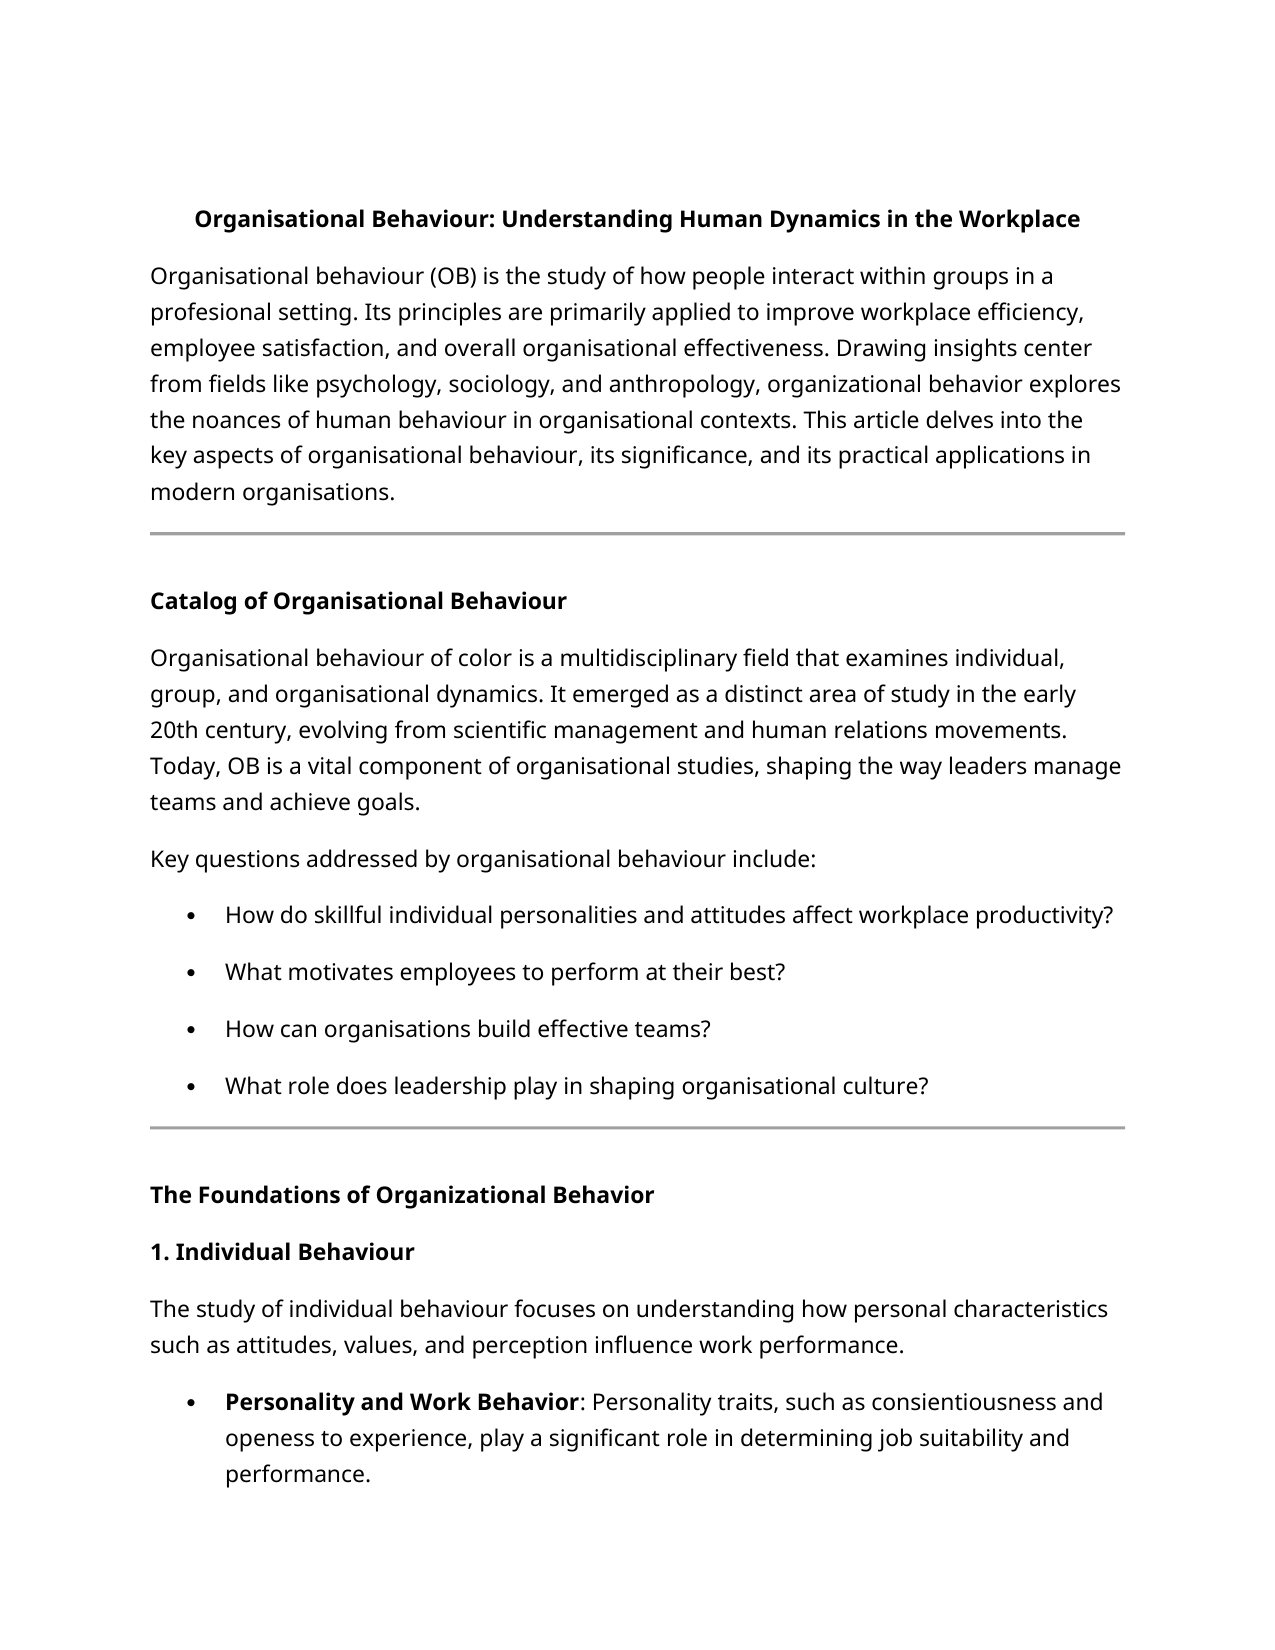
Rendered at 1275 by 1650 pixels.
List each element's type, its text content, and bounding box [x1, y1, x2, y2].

text Organisational behaviour of color is a multidisciplinary field that examines individual, group, and organisational dynamics. It emerged as a distinct area of study in the early 20th century, evolving from scientific management and human relations movements. Today, OB is a vital component of organisational studies, shaping the way leaders manage teams and achieve goals. [150, 642, 1125, 817]
text Organisational Behaviour: Understanding Human Dynamics in the Workplace [150, 203, 1125, 234]
list How do skillful individual personalities and attitudes affect workplace productivity? [187, 899, 1125, 931]
list Personality and Work Behavior: Personality traits, such as consientiousness and openess to experience, play a significant role in determining job suitability and performance. [187, 1386, 1125, 1489]
text The Foundations of Organizational Behavior [150, 1179, 1125, 1211]
list What role does leadership play in shaping organisational culture? [187, 1069, 1125, 1101]
list What motivates employees to perform at their best? [187, 956, 1125, 987]
text 1. Individual Behaviour [150, 1236, 1125, 1267]
text The study of individual behaviour focuses on understanding how personal characteristics such as attitudes, values, and perception influence work performance. [150, 1293, 1125, 1360]
list How can organisations build effective teams? [187, 1013, 1125, 1044]
text Organisational behaviour (OB) is the study of how people interact within groups in a profesional setting. Its principles are primarily applied to improve workplace efficiency, employee satisfaction, and overall organisational effectiveness. Drawing insights center from fields like psychology, sociology, and anthropology, organizational behavior explores the noances of human behaviour in organisational contexts. This article delves into the key aspects of organisational behaviour, its significance, and its practical applications in modern organisations. [150, 260, 1125, 507]
text Catalog of Organisational Behaviour [150, 585, 1125, 616]
text Key questions addressed by organisational behaviour include: [150, 842, 1125, 874]
